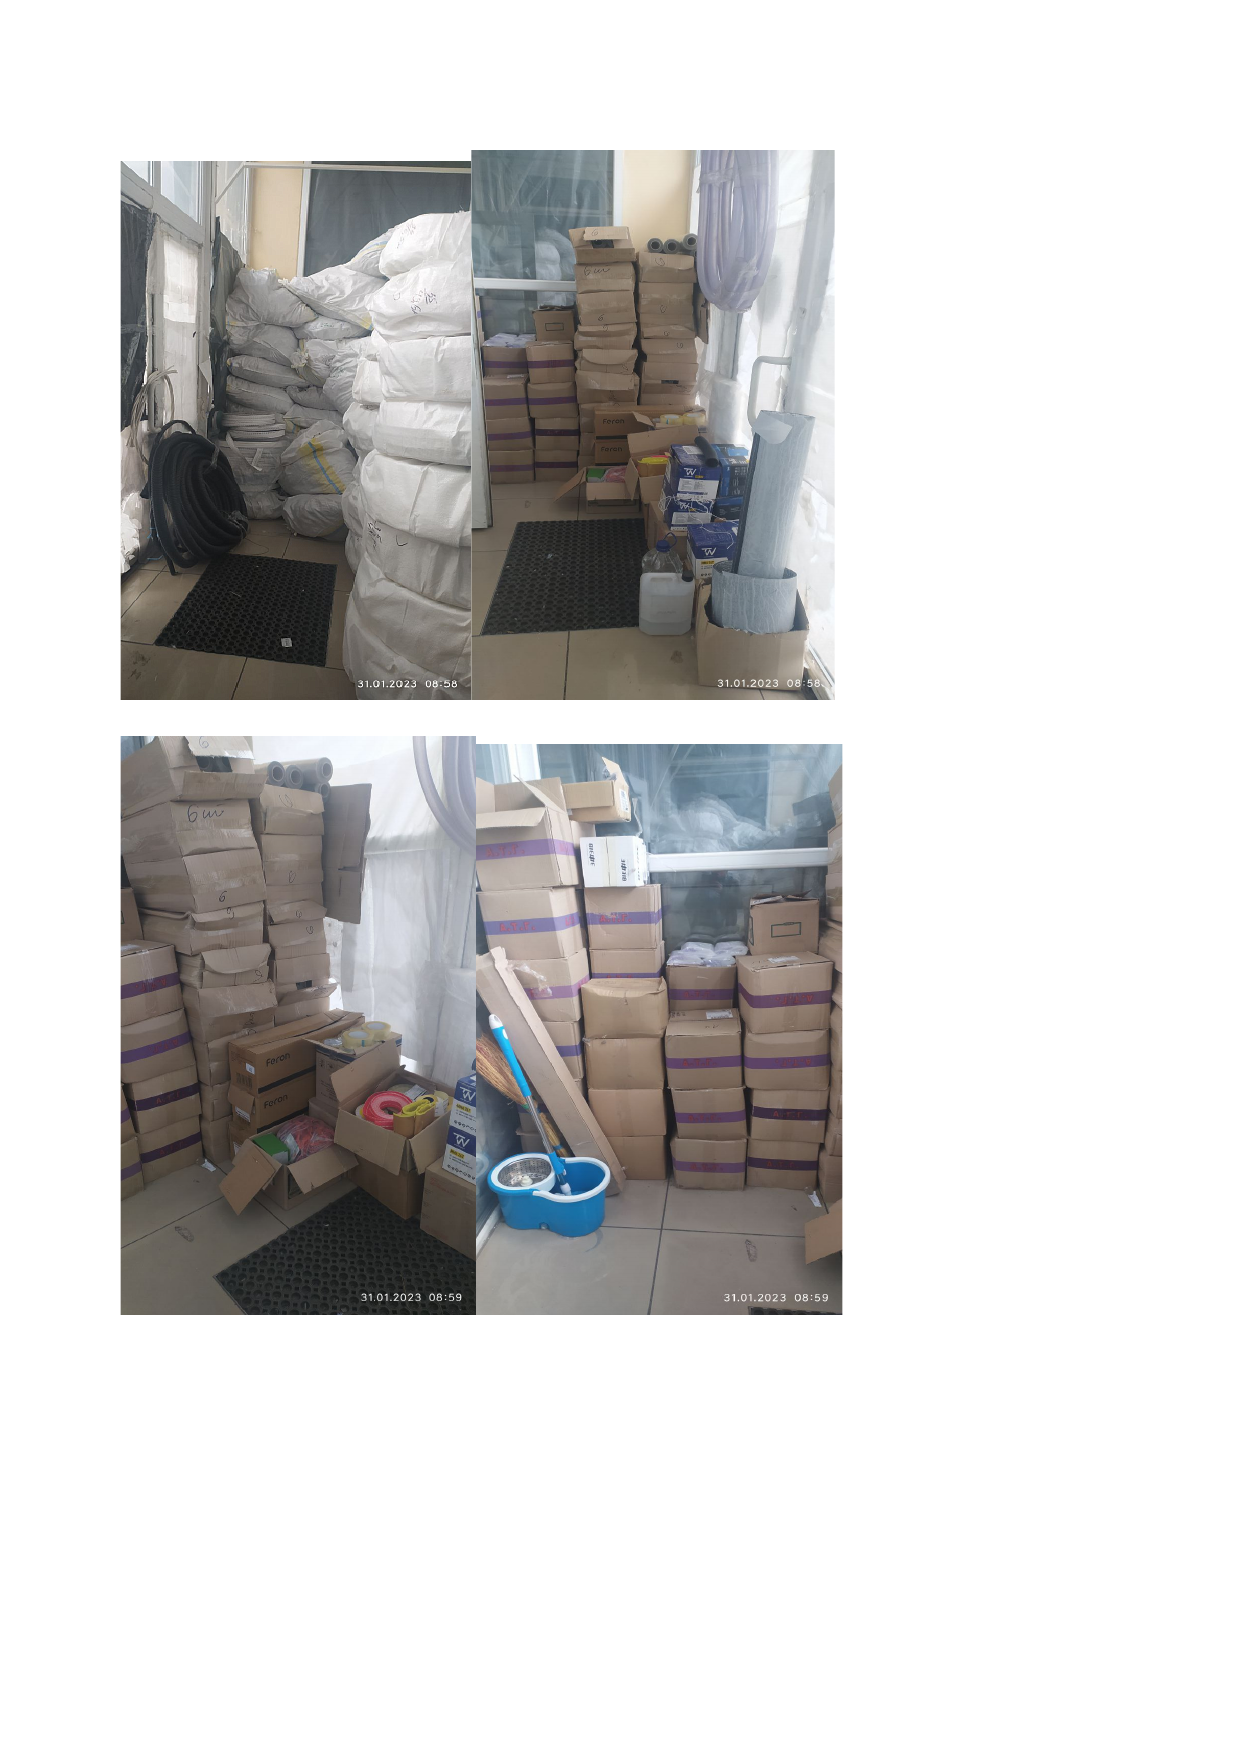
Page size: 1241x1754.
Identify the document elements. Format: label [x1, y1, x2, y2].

picture [120, 150, 835, 700]
picture [120, 736, 843, 1315]
